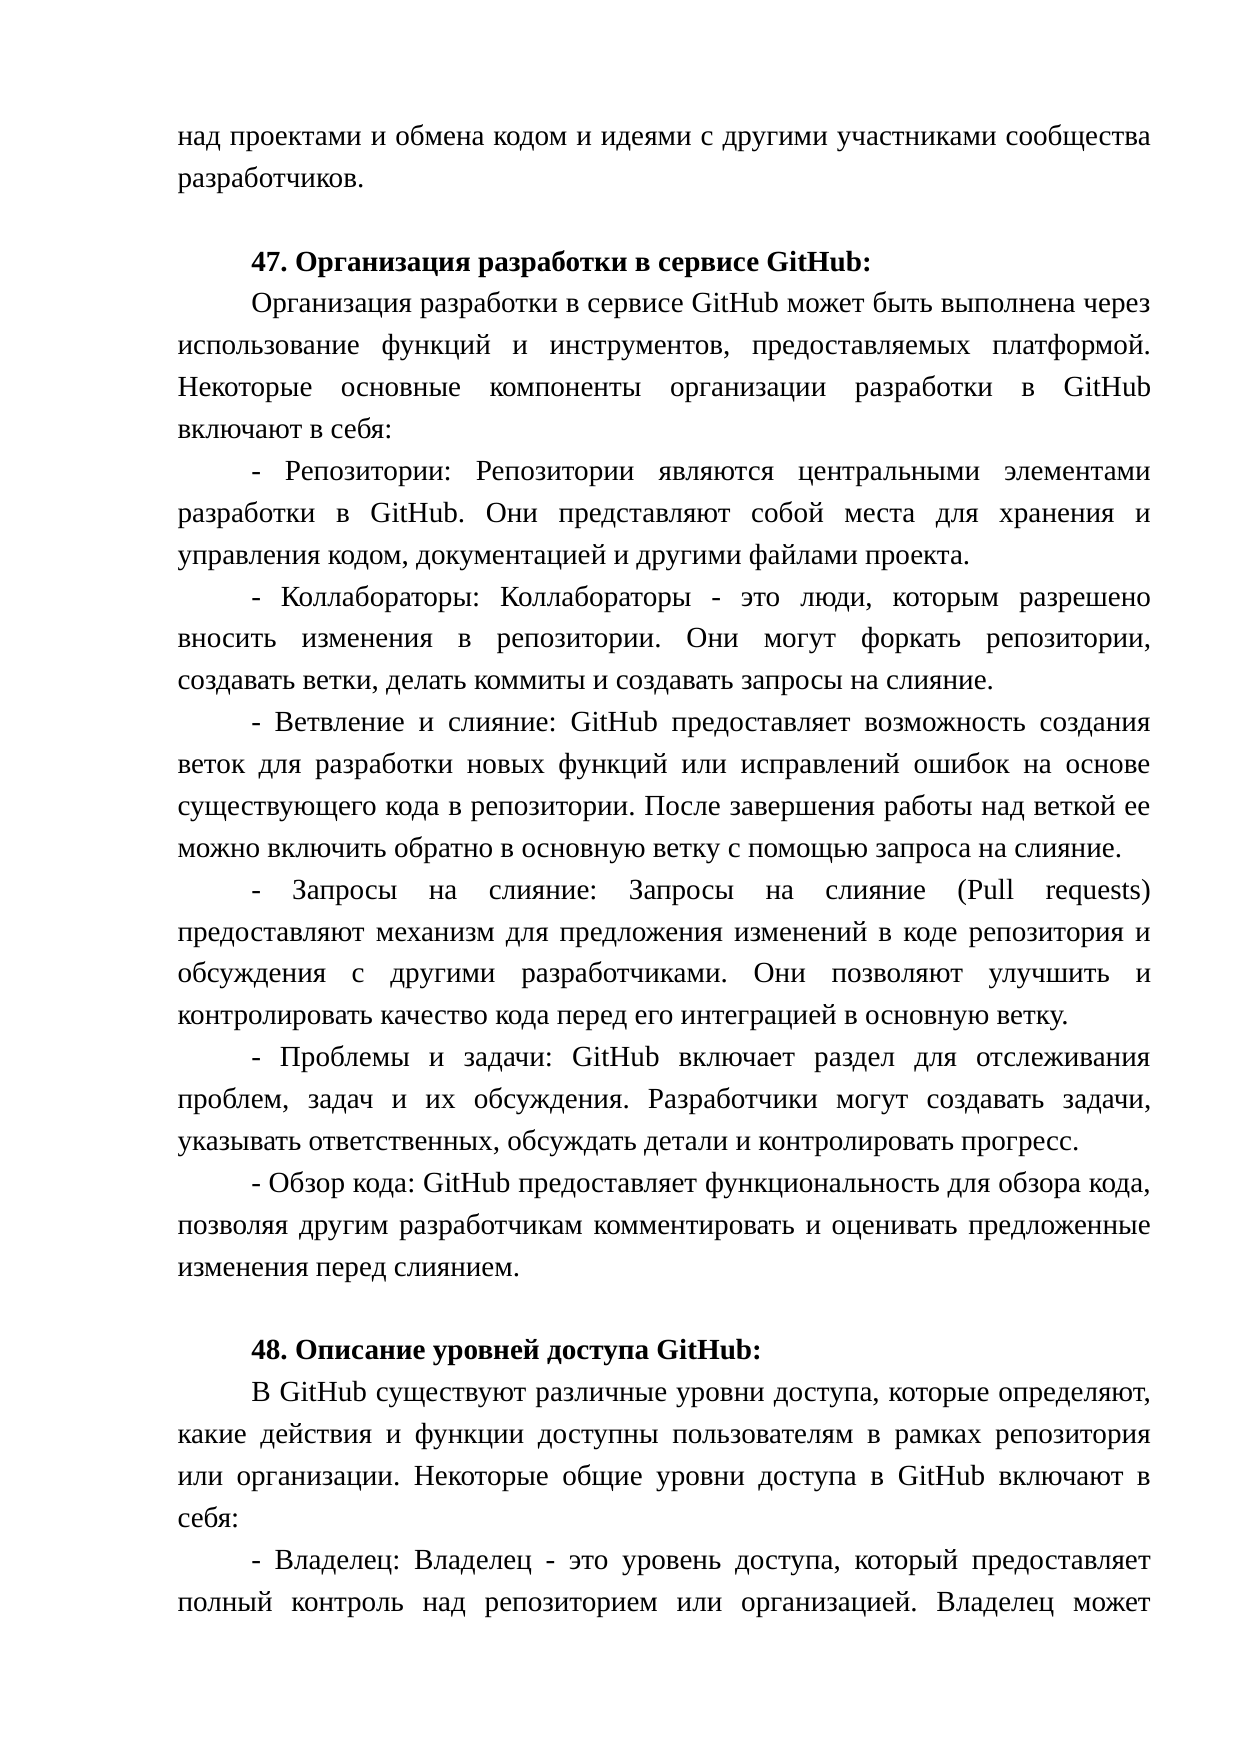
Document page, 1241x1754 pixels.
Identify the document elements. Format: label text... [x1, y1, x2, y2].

text - Запросы на слияние: Запросы на слияние (Pull requests) предоставляют механизм для предложения изменений в коде репозитория и обсуждения с другими разработчиками. Они позволяют улучшить и контролировать качество кода перед его интеграцией в основную ветку. [177, 872, 1152, 1031]
text - Проблемы и задачи: GitHub включает раздел для отслеживания проблем, задач и их обсуждения. Разработчики могут создавать задачи, указывать ответственных, обсуждать детали и контролировать прогресс. [177, 1039, 1152, 1157]
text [177, 1542, 1152, 1617]
text - Обзор кода: GitHub предоставляет функциональность для обзора кода, позволяя другим разработчикам комментировать и оценивать предложенные изменения перед слиянием. [177, 1165, 1152, 1282]
text 47. Организация разработки в сервисе GitHub: [177, 244, 1152, 277]
text В GitHub существуют различные уровни доступа, которые определяют, какие действия и функции доступны пользователям в рамках репозитория или организации. Некоторые общие уровни доступа в GitHub включают в себя: [177, 1374, 1152, 1533]
text Организация разработки в сервисе GitHub может быть выполнена через использование функций и инструментов, предоставляемых платформой. Некоторые основные компоненты организации разработки в GitHub включают в себя: [177, 286, 1152, 445]
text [177, 118, 1152, 193]
text - Ветвление и слияние: GitHub предоставляет возможность создания веток для разработки новых функций или исправлений ошибок на основе существующего кода в репозитории. После завершения работы над веткой ее можно включить обратно в основную ветку с помощью запроса на слияние. [177, 704, 1152, 863]
text 48. Описание уровней доступа GitHub: [177, 1332, 1152, 1366]
text - Репозитории: Репозитории являются центральными элементами разработки в GitHub. Они представляют собой места для хранения и управления кодом, документацией и другими файлами проекта. [177, 453, 1152, 570]
text - Коллабораторы: Коллабораторы - это люди, которым разрешено вносить изменения в репозитории. Они могут форкать репозитории, создавать ветки, делать коммиты и создавать запросы на слияние. [177, 579, 1152, 696]
